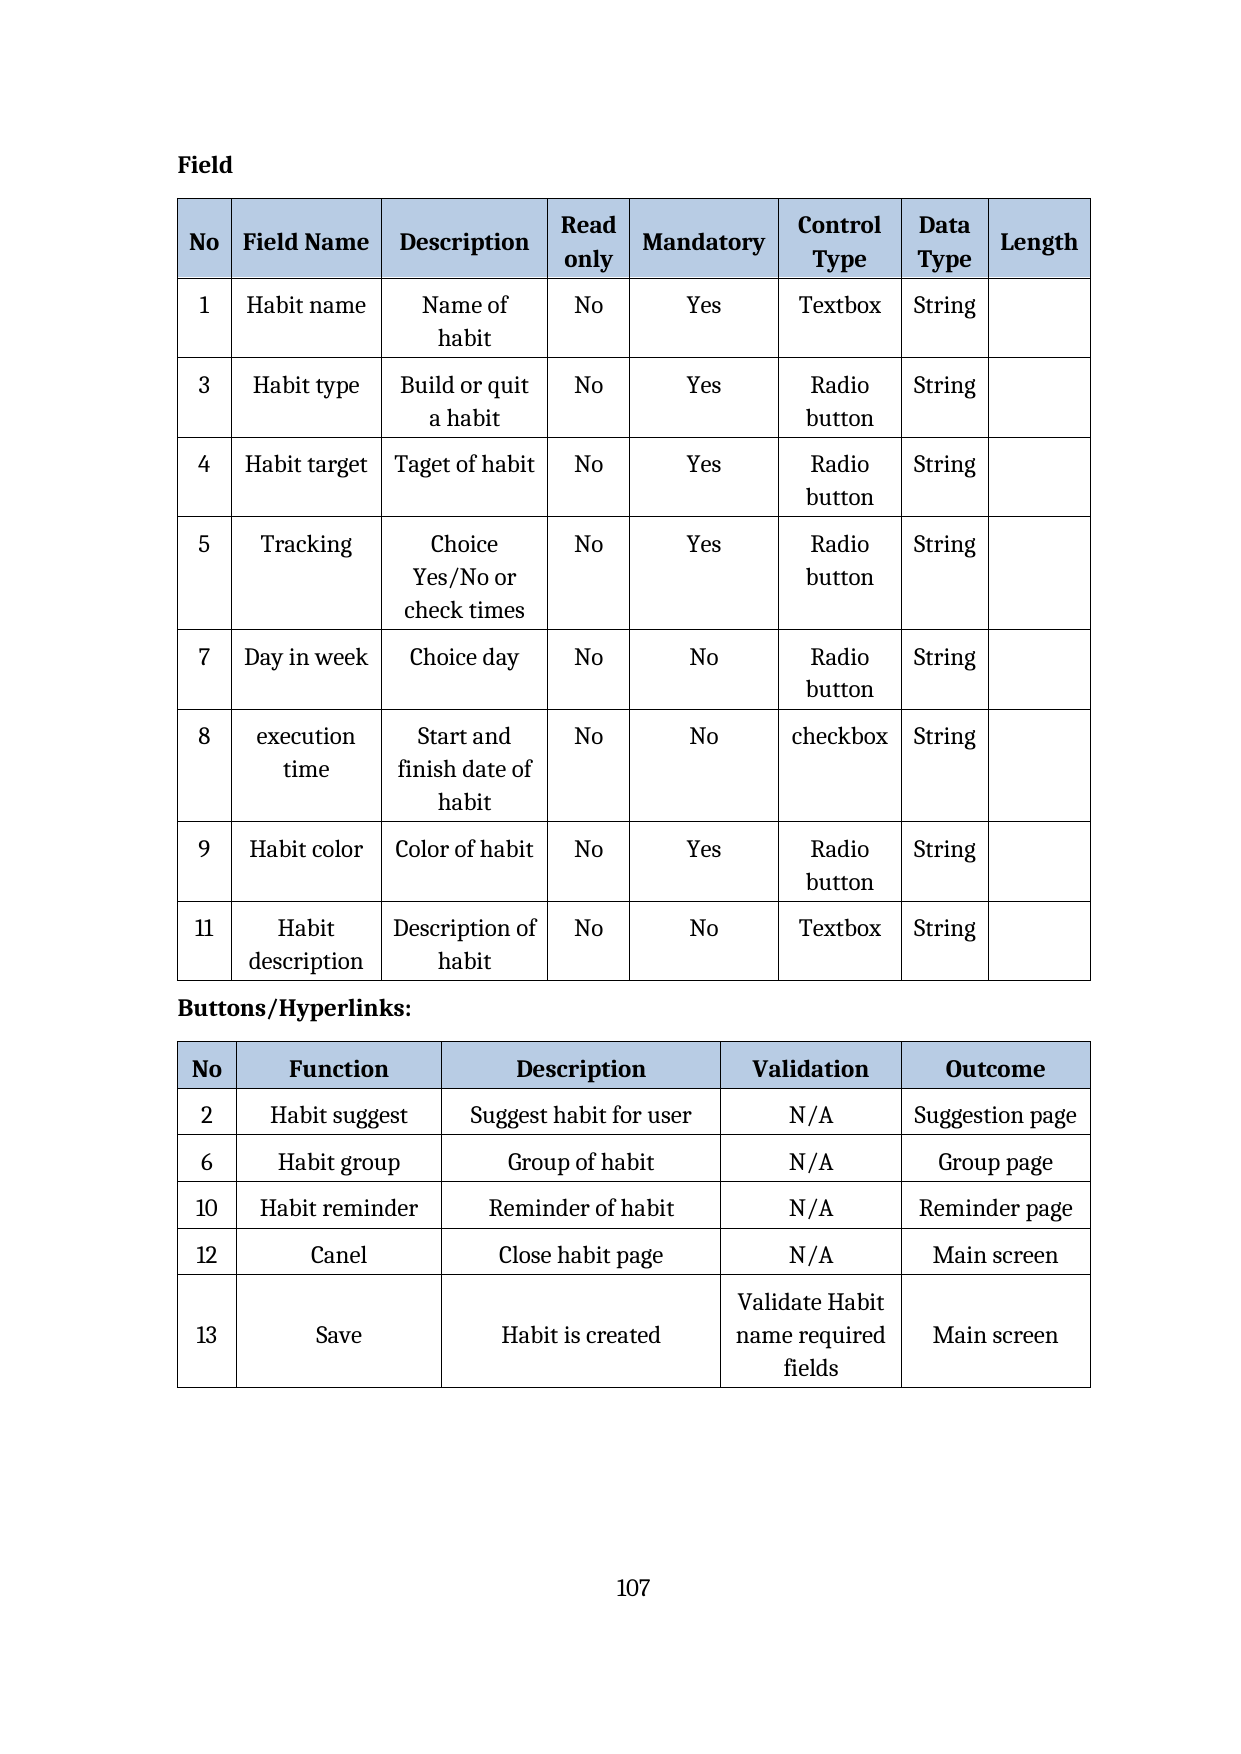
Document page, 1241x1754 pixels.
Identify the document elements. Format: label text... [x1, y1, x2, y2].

table_header Data Type [902, 199, 988, 277]
table_cell Yes [630, 517, 778, 629]
table_cell Main screen [902, 1229, 1090, 1274]
table_cell 2 [178, 1089, 236, 1134]
table_cell Habit is created [442, 1275, 720, 1387]
table_cell Tracking [232, 517, 381, 629]
table_cell Description of habit [382, 902, 547, 980]
table_cell 6 [178, 1135, 236, 1181]
table_cell String [902, 438, 988, 516]
table_cell Habit type [232, 358, 381, 437]
table_cell N/A [721, 1182, 901, 1227]
table_cell Textbox [779, 279, 901, 357]
table_cell 11 [178, 902, 231, 980]
text Field [177, 151, 1090, 179]
table_cell No [548, 630, 629, 708]
table_cell 9 [178, 822, 231, 901]
table_cell [989, 358, 1090, 437]
table_header No [178, 1042, 236, 1088]
table_cell [989, 822, 1090, 901]
table_cell No [548, 902, 629, 980]
table_cell 13 [178, 1275, 236, 1387]
table_header Outcome [902, 1042, 1090, 1088]
table_cell Textbox [779, 902, 901, 980]
table_cell Group page [902, 1135, 1090, 1181]
table_cell N/A [721, 1135, 901, 1181]
table_cell No [548, 822, 629, 901]
table_header Description [382, 199, 547, 277]
table_cell Habit reminder [237, 1182, 441, 1227]
table_cell 7 [178, 630, 231, 708]
table_cell Radio button [779, 358, 901, 437]
table_cell N/A [721, 1229, 901, 1274]
table_header Control Type [779, 199, 901, 277]
table_header Read only [548, 199, 629, 277]
table_cell Group of habit [442, 1135, 720, 1181]
table_cell Suggestion page [902, 1089, 1090, 1134]
table_cell Yes [630, 822, 778, 901]
table_cell Habit name [232, 279, 381, 357]
table_cell No [630, 902, 778, 980]
table_cell Close habit page [442, 1229, 720, 1274]
table_cell N/A [721, 1089, 901, 1134]
table_cell execution time [232, 710, 381, 821]
table_cell Start and finish date of habit [382, 710, 547, 821]
table_cell Radio button [779, 630, 901, 708]
table_cell String [902, 710, 988, 821]
table_cell [989, 279, 1090, 357]
table_cell Suggest habit for user [442, 1089, 720, 1134]
table_header Validation [721, 1042, 901, 1088]
table_cell Habit target [232, 438, 381, 516]
table_cell Radio button [779, 822, 901, 901]
table_cell No [630, 630, 778, 708]
table_header No [178, 199, 231, 277]
table_cell 5 [178, 517, 231, 629]
table_cell Habit group [237, 1135, 441, 1181]
table_cell String [902, 630, 988, 708]
table_cell Reminder page [902, 1182, 1090, 1227]
table_cell String [902, 517, 988, 629]
table_cell Color of habit [382, 822, 547, 901]
table_cell No [548, 279, 629, 357]
table_cell Habit suggest [237, 1089, 441, 1134]
table_cell Validate Habit name required fields [721, 1275, 901, 1387]
table_cell 8 [178, 710, 231, 821]
table_cell Save [237, 1275, 441, 1387]
table_header Function [237, 1042, 441, 1088]
table_cell No [548, 710, 629, 821]
table_cell Habit description [232, 902, 381, 980]
table_cell Yes [630, 358, 778, 437]
table_cell No [630, 710, 778, 821]
table_cell Main screen [902, 1275, 1090, 1387]
table_cell Canel [237, 1229, 441, 1274]
table_cell Build or quit a habit [382, 358, 547, 437]
table_cell 3 [178, 358, 231, 437]
table_header Mandatory [630, 199, 778, 277]
table_header Field Name [232, 199, 381, 277]
table_cell Yes [630, 438, 778, 516]
table_cell [989, 630, 1090, 708]
table_header Description [442, 1042, 720, 1088]
table_cell [989, 438, 1090, 516]
table_cell Reminder of habit [442, 1182, 720, 1227]
table_cell 1 [178, 279, 231, 357]
table_cell String [902, 279, 988, 357]
table_cell [989, 517, 1090, 629]
table_cell Yes [630, 279, 778, 357]
table_cell String [902, 358, 988, 437]
table_cell Name of habit [382, 279, 547, 357]
table_cell 12 [178, 1229, 236, 1274]
table_cell Radio button [779, 517, 901, 629]
table_cell Taget of habit [382, 438, 547, 516]
table_cell No [548, 438, 629, 516]
table_cell checkbox [779, 710, 901, 821]
table_cell Day in week [232, 630, 381, 708]
table_cell String [902, 902, 988, 980]
table_header Length [989, 199, 1090, 277]
table_cell No [548, 517, 629, 629]
table_cell Habit color [232, 822, 381, 901]
table_cell String [902, 822, 988, 901]
table_cell Radio button [779, 438, 901, 516]
table_cell [989, 710, 1090, 821]
table_cell 10 [178, 1182, 236, 1227]
table_cell 4 [178, 438, 231, 516]
table_cell No [548, 358, 629, 437]
table_cell [989, 902, 1090, 980]
text Buttons/Hyperlinks: [177, 994, 1090, 1022]
table_cell Choice day [382, 630, 547, 708]
table_cell Choice Yes/No or check times [382, 517, 547, 629]
